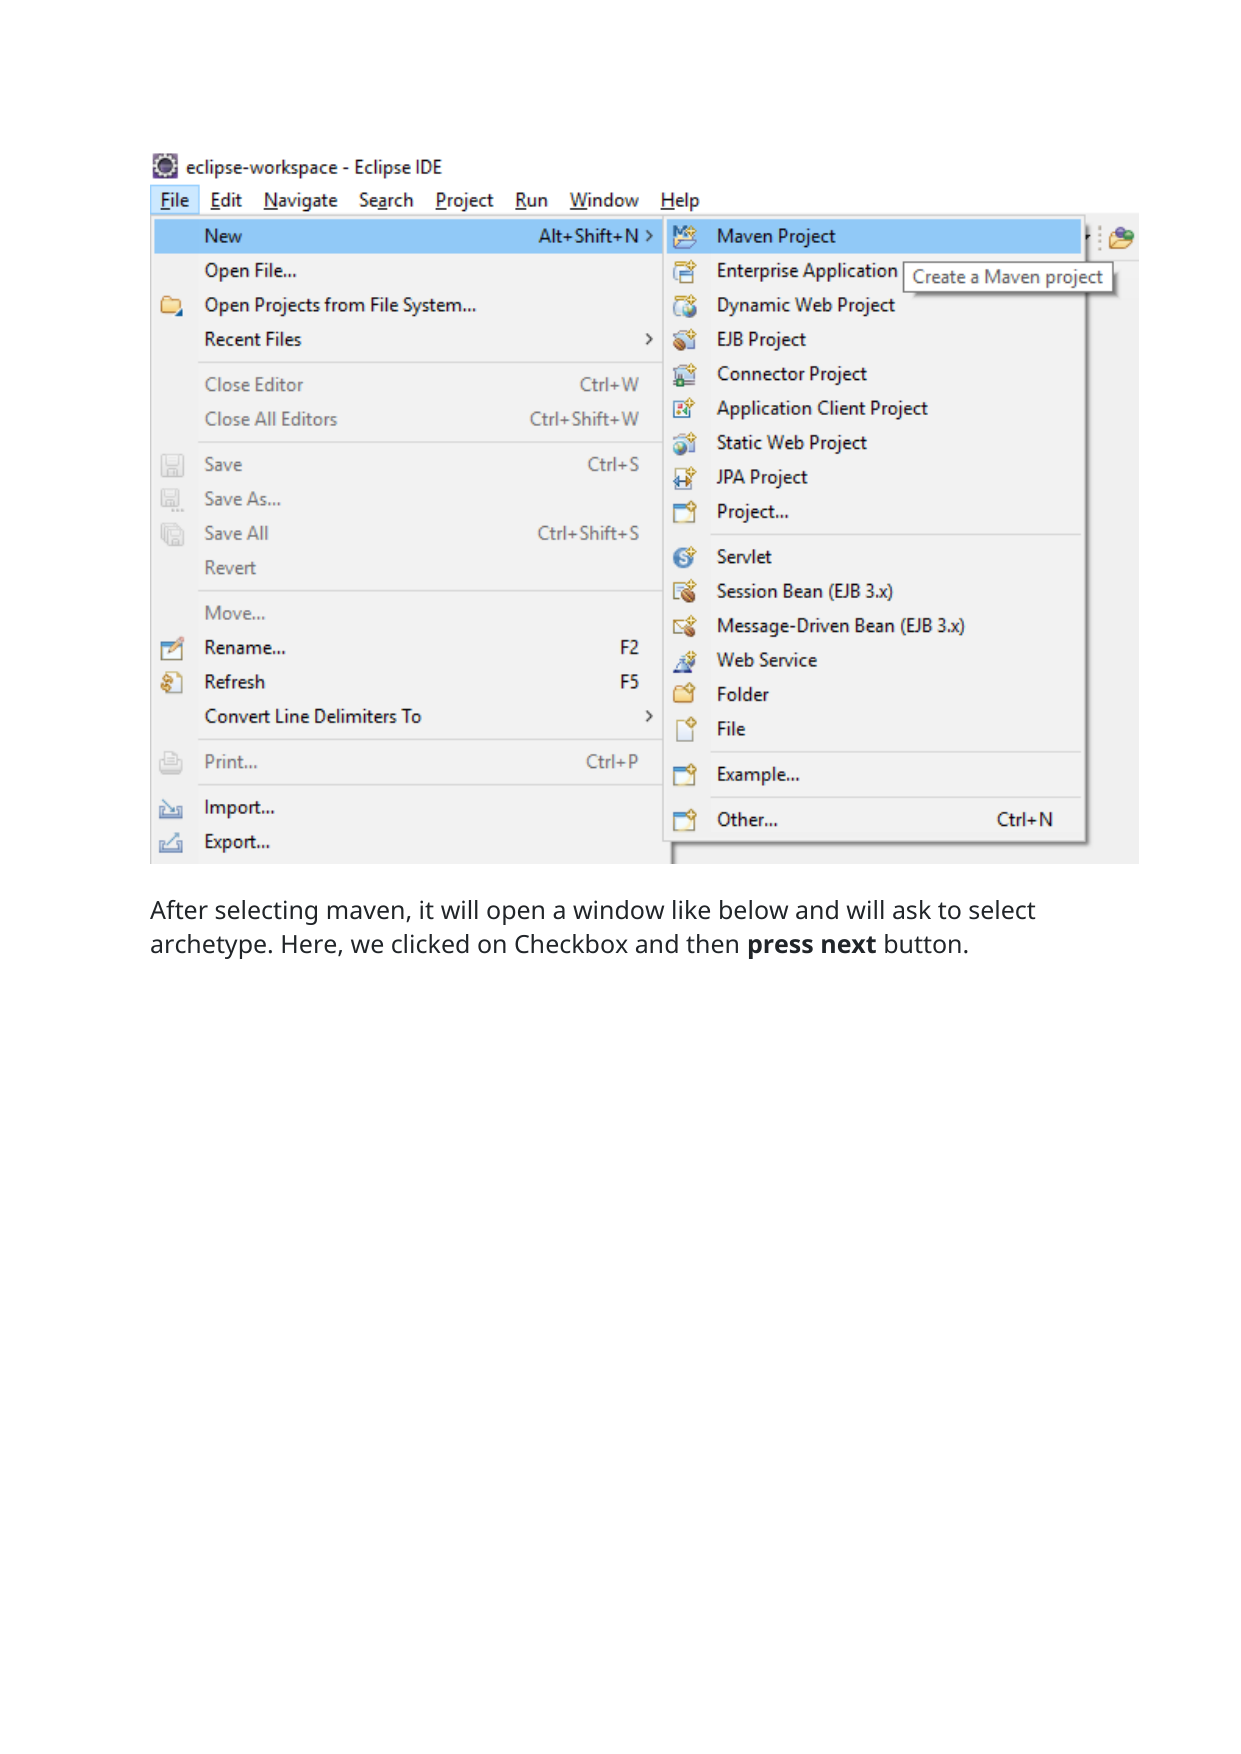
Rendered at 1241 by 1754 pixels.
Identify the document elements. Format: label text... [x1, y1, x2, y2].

picture [150, 150, 1139, 864]
text After selecting maven, it will open a window like below and will ask to select archetype. Here, we clicked on Checkbox and then press next button. [150, 893, 1090, 961]
